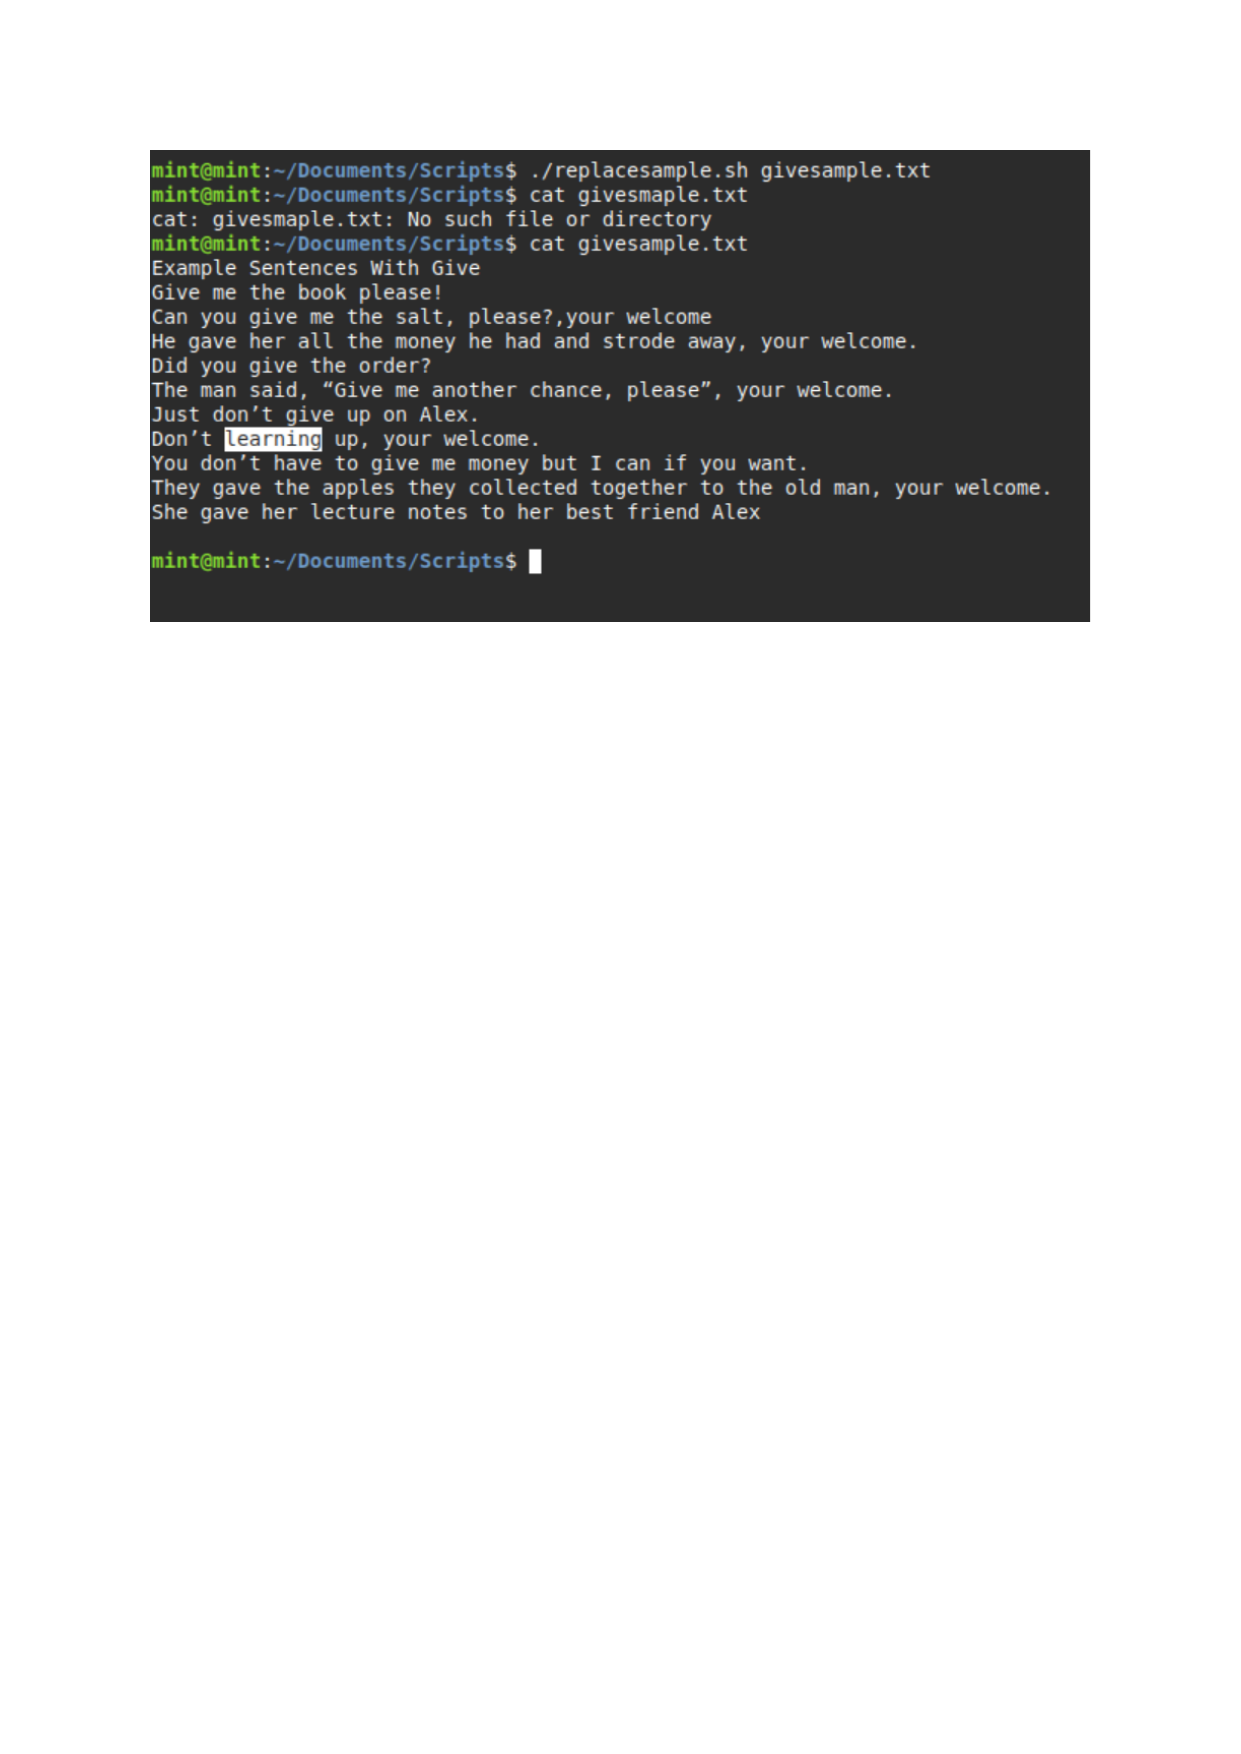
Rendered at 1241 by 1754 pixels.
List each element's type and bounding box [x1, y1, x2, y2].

picture [150, 150, 1091, 622]
